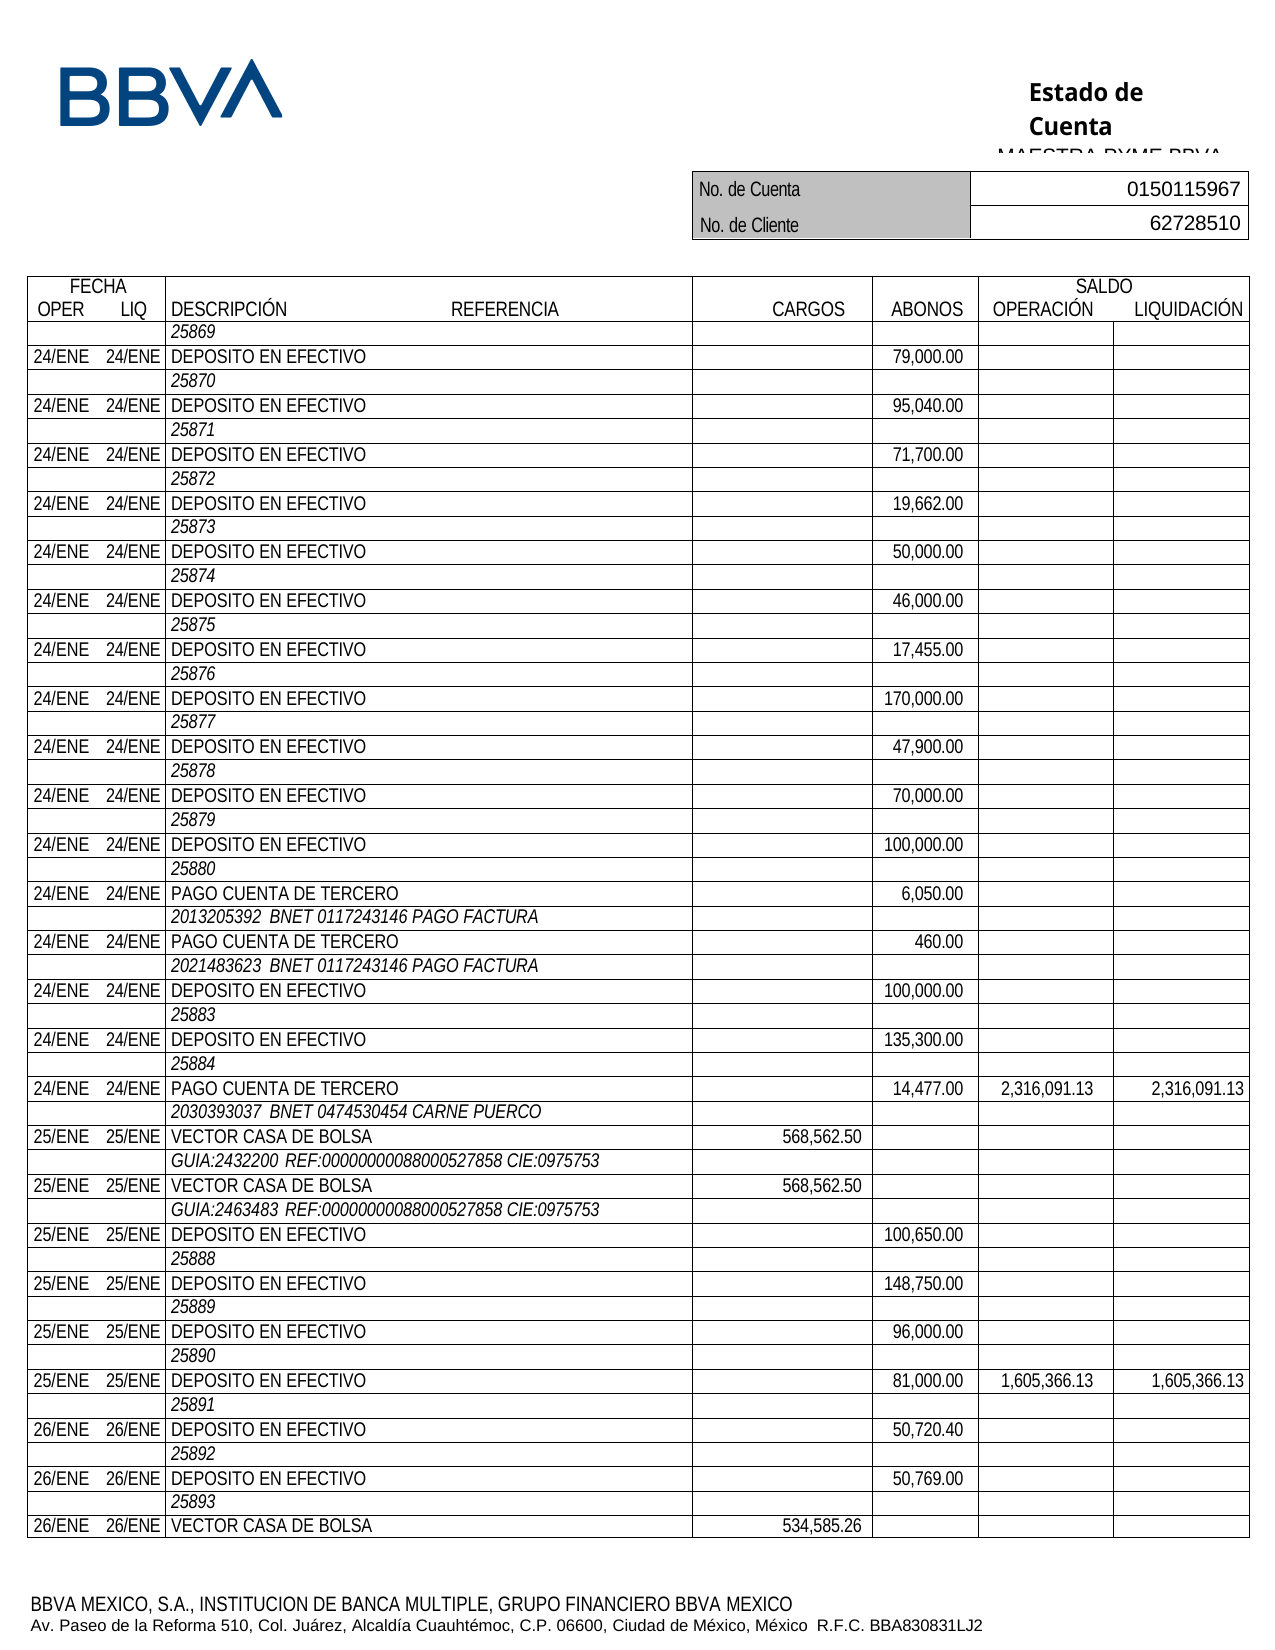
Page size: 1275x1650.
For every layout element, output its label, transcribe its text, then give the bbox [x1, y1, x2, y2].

table_cell 24/ENE 24/ENE [28, 882, 165, 906]
table_cell [1114, 1004, 1249, 1027]
table_cell [979, 834, 1113, 857]
table_cell 568,562.50 [693, 1126, 872, 1149]
table_cell [1114, 468, 1249, 491]
table_cell 81,000.00 [873, 1370, 978, 1393]
table_cell [1114, 687, 1249, 711]
table_cell [979, 590, 1113, 613]
table_cell [1114, 931, 1249, 954]
table_cell 25878 [166, 760, 692, 784]
table_cell 24/ENE 24/ENE [28, 492, 165, 516]
table_header 0150115967 [971, 172, 1248, 204]
table_cell [979, 517, 1113, 540]
table_cell [979, 785, 1113, 808]
table_cell DEPOSITO EN EFECTIVO [166, 1321, 692, 1344]
table_cell [1114, 1102, 1249, 1125]
table_cell [1114, 1443, 1249, 1466]
table_cell [873, 1199, 978, 1222]
table_cell 62728510 [971, 206, 1248, 238]
table_cell [693, 419, 872, 442]
table_cell [1114, 1297, 1249, 1320]
table_cell [979, 1492, 1113, 1515]
table_cell [979, 1102, 1113, 1125]
table_cell [979, 565, 1113, 589]
table_cell 170,000.00 [873, 687, 978, 711]
table_cell 25888 [166, 1248, 692, 1271]
table_cell [979, 1004, 1113, 1027]
table_cell PAGO CUENTA DE TERCERO [166, 931, 692, 954]
table_cell [693, 687, 872, 711]
table_cell [693, 590, 872, 613]
table_cell [693, 736, 872, 759]
table_cell [693, 517, 872, 540]
table_cell [873, 1102, 978, 1125]
table_cell [979, 712, 1113, 735]
table_cell [1114, 590, 1249, 613]
table_cell DEPOSITO EN EFECTIVO [166, 785, 692, 808]
table_cell 25869 [166, 322, 692, 345]
table_cell [693, 1102, 872, 1125]
table_cell 70,000.00 [873, 785, 978, 808]
table_cell [28, 419, 165, 442]
table_cell GUIA:2432200 REF:00000000088000527858 CIE:0975753 [166, 1150, 692, 1174]
table_header SALDO OPERACIÓN LIQUIDACIÓN [979, 277, 1249, 321]
table_cell [873, 370, 978, 394]
table_cell [979, 1321, 1113, 1344]
table_cell [693, 1321, 872, 1344]
table_cell [979, 955, 1113, 979]
table_cell [1114, 1029, 1249, 1052]
table_cell [979, 1394, 1113, 1417]
table_cell [1114, 955, 1249, 979]
table_cell 25/ENE 25/ENE [28, 1224, 165, 1247]
table_cell [28, 1297, 165, 1320]
table_cell [1114, 492, 1249, 516]
table_cell PAGO CUENTA DE TERCERO [166, 1077, 692, 1101]
table_cell [873, 565, 978, 589]
table_cell [28, 1150, 165, 1174]
table_cell 25874 [166, 565, 692, 589]
table_cell [979, 468, 1113, 491]
table_cell 25879 [166, 809, 692, 832]
table_cell [693, 444, 872, 467]
table_cell 79,000.00 [873, 346, 978, 369]
table_cell [979, 395, 1113, 418]
table_cell [979, 907, 1113, 930]
table_cell [693, 370, 872, 394]
table_cell 25871 [166, 419, 692, 442]
table_cell [979, 1419, 1113, 1442]
table_cell [1114, 1345, 1249, 1369]
table_cell 1,605,366.13 [979, 1370, 1113, 1393]
table_cell [873, 1150, 978, 1174]
table_cell [873, 419, 978, 442]
table_cell [693, 1272, 872, 1296]
table_cell [28, 1394, 165, 1417]
table_cell [693, 1248, 872, 1271]
table_cell DEPOSITO EN EFECTIVO [166, 346, 692, 369]
table_cell [693, 663, 872, 686]
table_cell [693, 858, 872, 881]
table_cell [1114, 858, 1249, 881]
table_cell [979, 614, 1113, 637]
table_cell 25880 [166, 858, 692, 881]
table_cell 24/ENE 24/ENE [28, 687, 165, 711]
table_cell [979, 492, 1113, 516]
table_cell [979, 444, 1113, 467]
table_cell [873, 1516, 978, 1537]
table_cell [28, 565, 165, 589]
table_cell [873, 1248, 978, 1271]
table_cell 25872 [166, 468, 692, 491]
table_cell 24/ENE 24/ENE [28, 931, 165, 954]
table_cell [693, 1394, 872, 1417]
table_cell 25884 [166, 1053, 692, 1076]
table_cell DEPOSITO EN EFECTIVO [166, 834, 692, 857]
table_cell 24/ENE 24/ENE [28, 980, 165, 1003]
table_cell 24/ENE 24/ENE [28, 541, 165, 564]
table_cell [693, 1053, 872, 1076]
table_cell [979, 809, 1113, 832]
table_cell [1114, 834, 1249, 857]
table_cell 2,316,091.13 [979, 1077, 1113, 1101]
table_cell [979, 687, 1113, 711]
table_cell 19,662.00 [873, 492, 978, 516]
table_cell DEPOSITO EN EFECTIVO [166, 1272, 692, 1296]
table_cell 25/ENE 25/ENE [28, 1175, 165, 1198]
table_cell [873, 1053, 978, 1076]
table_cell VECTOR CASA DE BOLSA [166, 1126, 692, 1149]
table_cell [693, 834, 872, 857]
table_cell DEPOSITO EN EFECTIVO [166, 444, 692, 467]
table_cell [979, 1053, 1113, 1076]
table_cell [1114, 1175, 1249, 1198]
table_cell [1114, 882, 1249, 906]
table_cell 2013205392 BNET 0117243146 PAGO FACTURA [166, 907, 692, 930]
table_cell [693, 760, 872, 784]
table_cell 534,585.26 [693, 1516, 872, 1537]
table_cell 50,000.00 [873, 541, 978, 564]
table_cell [1114, 565, 1249, 589]
table_cell [1114, 980, 1249, 1003]
table_cell 95,040.00 [873, 395, 978, 418]
table_cell VECTOR CASA DE BOLSA [166, 1516, 692, 1537]
table_cell 71,700.00 [873, 444, 978, 467]
table_cell 24/ENE 24/ENE [28, 1029, 165, 1052]
table_cell [1114, 444, 1249, 467]
table_cell [28, 907, 165, 930]
table_cell 460.00 [873, 931, 978, 954]
table_cell [979, 736, 1113, 759]
table_cell DEPOSITO EN EFECTIVO [166, 1224, 692, 1247]
table_cell [979, 980, 1113, 1003]
table_cell 2,316,091.13 [1114, 1077, 1249, 1101]
table_cell [979, 322, 1113, 345]
table_cell [979, 419, 1113, 442]
table_cell [693, 712, 872, 735]
table_cell [1114, 1053, 1249, 1076]
table_cell 135,300.00 [873, 1029, 978, 1052]
table_cell [873, 1175, 978, 1198]
table_cell [873, 809, 978, 832]
table_cell 100,000.00 [873, 834, 978, 857]
table_cell DEPOSITO EN EFECTIVO [166, 736, 692, 759]
table_cell [873, 1004, 978, 1027]
table_cell [693, 541, 872, 564]
table_cell [28, 468, 165, 491]
table_cell [28, 1053, 165, 1076]
table_cell DEPOSITO EN EFECTIVO [166, 1029, 692, 1052]
table_cell [1114, 712, 1249, 735]
table_cell 24/ENE 24/ENE [28, 346, 165, 369]
table_cell 24/ENE 24/ENE [28, 444, 165, 467]
table_cell [873, 517, 978, 540]
table_cell [979, 858, 1113, 881]
table_cell [873, 1492, 978, 1515]
table_cell DEPOSITO EN EFECTIVO [166, 395, 692, 418]
table_cell 25/ENE 25/ENE [28, 1321, 165, 1344]
table_cell [979, 541, 1113, 564]
table_cell DEPOSITO EN EFECTIVO [166, 1370, 692, 1393]
table_cell 25893 [166, 1492, 692, 1515]
table_cell [1114, 1248, 1249, 1271]
table_cell [1114, 1419, 1249, 1442]
table_cell [873, 955, 978, 979]
table_cell [1114, 1321, 1249, 1344]
table_cell [28, 322, 165, 345]
table_cell 24/ENE 24/ENE [28, 785, 165, 808]
table_cell DEPOSITO EN EFECTIVO [166, 687, 692, 711]
table_cell 25/ENE 25/ENE [28, 1126, 165, 1149]
table_cell [1114, 395, 1249, 418]
table_cell [693, 565, 872, 589]
table_cell [873, 760, 978, 784]
table_cell 14,477.00 [873, 1077, 978, 1101]
table_cell 24/ENE 24/ENE [28, 834, 165, 857]
table_cell [979, 1150, 1113, 1174]
table_cell [1114, 614, 1249, 637]
table_cell 96,000.00 [873, 1321, 978, 1344]
table_cell [693, 1492, 872, 1515]
table_cell [693, 931, 872, 954]
table_cell 148,750.00 [873, 1272, 978, 1296]
table_cell [1114, 1516, 1249, 1537]
table_cell 568,562.50 [693, 1175, 872, 1198]
table_cell [693, 322, 872, 345]
table_cell [873, 322, 978, 345]
table_cell [979, 931, 1113, 954]
table_cell [693, 614, 872, 637]
table_cell [979, 760, 1113, 784]
table_cell [28, 858, 165, 881]
table_cell [28, 1492, 165, 1515]
table_cell [1114, 541, 1249, 564]
table_cell [1114, 1492, 1249, 1515]
table_cell [1114, 322, 1249, 345]
table_cell 24/ENE 24/ENE [28, 395, 165, 418]
table_cell [28, 370, 165, 394]
table_cell [28, 517, 165, 540]
table_cell VECTOR CASA DE BOLSA [166, 1175, 692, 1198]
table_cell 26/ENE 26/ENE [28, 1467, 165, 1491]
table_cell [873, 1297, 978, 1320]
table_header No. de Cuenta No. de Cliente [693, 172, 970, 238]
table_cell [1114, 419, 1249, 442]
table_cell 100,650.00 [873, 1224, 978, 1247]
table_cell [1114, 1394, 1249, 1417]
table_cell [28, 1102, 165, 1125]
table_cell [873, 1443, 978, 1466]
table_cell [873, 1394, 978, 1417]
table_header ABONOS [873, 277, 978, 321]
table_cell [28, 760, 165, 784]
table_cell DEPOSITO EN EFECTIVO [166, 980, 692, 1003]
table_cell 25891 [166, 1394, 692, 1417]
table_cell [693, 1370, 872, 1393]
table_cell [693, 1443, 872, 1466]
table_cell 25890 [166, 1345, 692, 1369]
table_cell 6,050.00 [873, 882, 978, 906]
table_cell [1114, 517, 1249, 540]
table_cell 46,000.00 [873, 590, 978, 613]
table_cell 25889 [166, 1297, 692, 1320]
table_cell [979, 1224, 1113, 1247]
table_cell [693, 1077, 872, 1101]
table_cell [693, 980, 872, 1003]
table_cell [693, 907, 872, 930]
table_cell 24/ENE 24/ENE [28, 590, 165, 613]
table_cell [1114, 785, 1249, 808]
table_cell [979, 1199, 1113, 1222]
table_cell [979, 1297, 1113, 1320]
table_cell [1114, 1467, 1249, 1491]
table_cell [873, 663, 978, 686]
table_cell 25883 [166, 1004, 692, 1027]
table_cell [693, 395, 872, 418]
table_cell [1114, 370, 1249, 394]
table_cell [979, 639, 1113, 662]
table_cell [693, 1029, 872, 1052]
table_cell [693, 639, 872, 662]
table_cell [873, 712, 978, 735]
table_cell 25892 [166, 1443, 692, 1466]
table_cell [979, 370, 1113, 394]
table_cell DEPOSITO EN EFECTIVO [166, 639, 692, 662]
table_cell DEPOSITO EN EFECTIVO [166, 541, 692, 564]
table_cell [28, 1199, 165, 1222]
table_cell 25875 [166, 614, 692, 637]
table_cell [693, 882, 872, 906]
table_cell 25/ENE 25/ENE [28, 1272, 165, 1296]
table_cell [693, 1150, 872, 1174]
table_cell DEPOSITO EN EFECTIVO [166, 1467, 692, 1491]
table_cell [693, 785, 872, 808]
table_cell [693, 346, 872, 369]
table_cell 47,900.00 [873, 736, 978, 759]
table_cell [979, 1272, 1113, 1296]
table_cell [693, 1004, 872, 1027]
table_cell [1114, 1150, 1249, 1174]
table_cell [979, 882, 1113, 906]
table_cell [28, 1004, 165, 1027]
table_header FECHA OPER LIQ [28, 277, 165, 321]
table_cell [873, 1345, 978, 1369]
table_cell 50,720.40 [873, 1419, 978, 1442]
table_cell [1114, 346, 1249, 369]
table_cell DEPOSITO EN EFECTIVO [166, 590, 692, 613]
table_cell [693, 492, 872, 516]
table_cell [28, 663, 165, 686]
table_cell 26/ENE 26/ENE [28, 1419, 165, 1442]
table_cell [693, 1419, 872, 1442]
table_cell [28, 955, 165, 979]
table_cell 26/ENE 26/ENE [28, 1516, 165, 1537]
table_cell GUIA:2463483 REF:00000000088000527858 CIE:0975753 [166, 1199, 692, 1222]
table_cell [28, 1443, 165, 1466]
table_cell 50,769.00 [873, 1467, 978, 1491]
table_cell [979, 346, 1113, 369]
table_cell [693, 955, 872, 979]
table_cell [979, 1248, 1113, 1271]
table_cell [1114, 760, 1249, 784]
table_cell [979, 1126, 1113, 1149]
table_cell 25870 [166, 370, 692, 394]
table_cell [28, 809, 165, 832]
table_cell [1114, 639, 1249, 662]
table_cell [693, 468, 872, 491]
table_cell 1,605,366.13 [1114, 1370, 1249, 1393]
table_cell [979, 663, 1113, 686]
picture [60, 59, 283, 126]
table_cell [979, 1175, 1113, 1198]
table_header DESCRIPCIÓN REFERENCIA [166, 277, 692, 321]
table_cell [1114, 663, 1249, 686]
table_header CARGOS [693, 277, 872, 321]
table_cell [979, 1443, 1113, 1466]
table_cell [28, 712, 165, 735]
table_cell [693, 1199, 872, 1222]
table_cell 24/ENE 24/ENE [28, 639, 165, 662]
table_cell [979, 1467, 1113, 1491]
table_cell [873, 614, 978, 637]
table_cell 100,000.00 [873, 980, 978, 1003]
table_cell 17,455.00 [873, 639, 978, 662]
table_cell [693, 809, 872, 832]
table_cell 2030393037 BNET 0474530454 CARNE PUERCO [166, 1102, 692, 1125]
table_cell [1114, 736, 1249, 759]
table_cell [1114, 1199, 1249, 1222]
table_cell [979, 1516, 1113, 1537]
table_cell [873, 907, 978, 930]
table_cell [693, 1345, 872, 1369]
table_cell DEPOSITO EN EFECTIVO [166, 492, 692, 516]
table_cell 25877 [166, 712, 692, 735]
table_cell [873, 468, 978, 491]
table_cell [873, 1126, 978, 1149]
table_cell [1114, 1126, 1249, 1149]
table_cell 2021483623 BNET 0117243146 PAGO FACTURA [166, 955, 692, 979]
table_cell 24/ENE 24/ENE [28, 1077, 165, 1101]
table_cell [28, 1345, 165, 1369]
table_cell 25876 [166, 663, 692, 686]
table_cell [979, 1345, 1113, 1369]
table_cell [693, 1297, 872, 1320]
table_cell DEPOSITO EN EFECTIVO [166, 1419, 692, 1442]
table_cell 24/ENE 24/ENE [28, 736, 165, 759]
table_cell 25873 [166, 517, 692, 540]
table_cell PAGO CUENTA DE TERCERO [166, 882, 692, 906]
table_cell [28, 614, 165, 637]
table_cell [1114, 809, 1249, 832]
table_cell [28, 1248, 165, 1271]
table_cell [873, 858, 978, 881]
table_cell [693, 1467, 872, 1491]
table_cell [1114, 1272, 1249, 1296]
table_cell [1114, 907, 1249, 930]
table_cell 25/ENE 25/ENE [28, 1370, 165, 1393]
table_cell [979, 1029, 1113, 1052]
table_cell [1114, 1224, 1249, 1247]
table_cell [693, 1224, 872, 1247]
